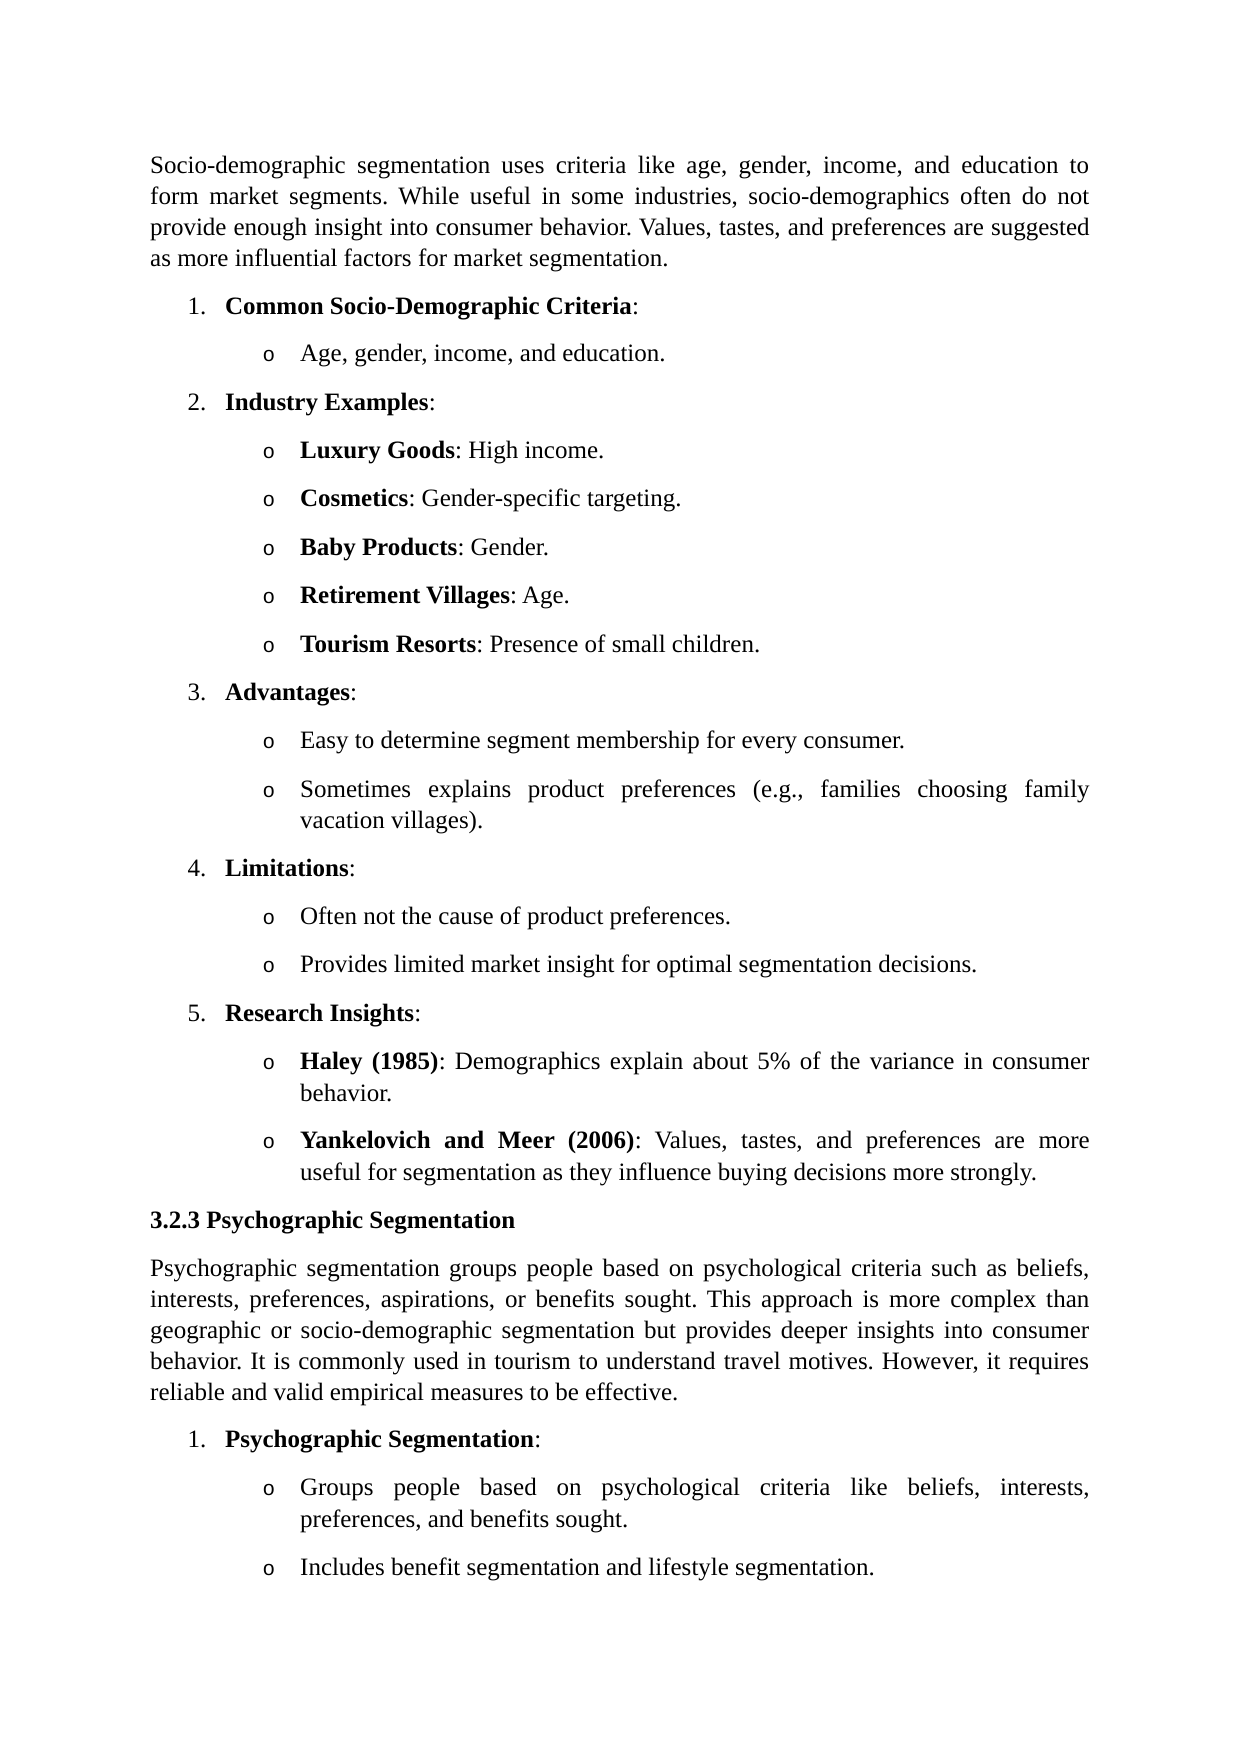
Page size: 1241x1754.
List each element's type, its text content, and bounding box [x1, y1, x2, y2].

list Easy to determine segment membership for every consumer. [262, 725, 1090, 755]
list Includes benefit segmentation and lifestyle segmentation. [262, 1552, 1090, 1581]
list Yankelovich and Meer (2006): Values, tastes, and preferences are more useful for segmentation as they influence buying decisions more strongly. [262, 1125, 1090, 1186]
list Tourism Resorts: Presence of small children. [262, 629, 1090, 658]
list Limitations: [187, 853, 1090, 882]
text 3.2.3 Psychographic Segmentation [150, 1205, 1090, 1234]
list Sometimes explains product preferences (e.g., families choosing family vacation villages). [262, 774, 1090, 834]
list Groups people based on psychological criteria like beliefs, interests, preferences, and benefits sought. [262, 1472, 1090, 1533]
list Common Socio-Demographic Criteria: [187, 291, 1090, 319]
list Luxury Goods: High income. [262, 435, 1090, 464]
list Industry Examples: [187, 387, 1090, 416]
text Socio-demographic segmentation uses criteria like age, gender, income, and education to form market segments. While useful in some industries, socio-demographics often do not provide enough insight into consumer behavior. Values, tastes, and preferences are suggested as more influential factors for market segmentation. [150, 150, 1090, 272]
list Haley (1985): Demographics explain about 5% of the variance in consumer behavior. [262, 1046, 1090, 1106]
list Psychographic Segmentation: [187, 1424, 1090, 1453]
list Cosmetics: Gender-specific targeting. [262, 483, 1090, 513]
list Research Insights: [187, 998, 1090, 1027]
list Retirement Villages: Age. [262, 580, 1090, 610]
list Often not the cause of product preferences. [262, 901, 1090, 931]
list Baby Products: Gender. [262, 532, 1090, 561]
list Provides limited market insight for optimal segmentation decisions. [262, 949, 1090, 979]
list Advantages: [187, 677, 1090, 706]
list Age, gender, income, and education. [262, 338, 1090, 368]
text Psychographic segmentation groups people based on psychological criteria such as beliefs, interests, preferences, aspirations, or benefits sought. This approach is more complex than geographic or socio-demographic segmentation but provides deeper insights into consumer behavior. It is commonly used in tourism to understand travel motives. However, it requires reliable and valid empirical measures to be effective. [150, 1253, 1090, 1406]
